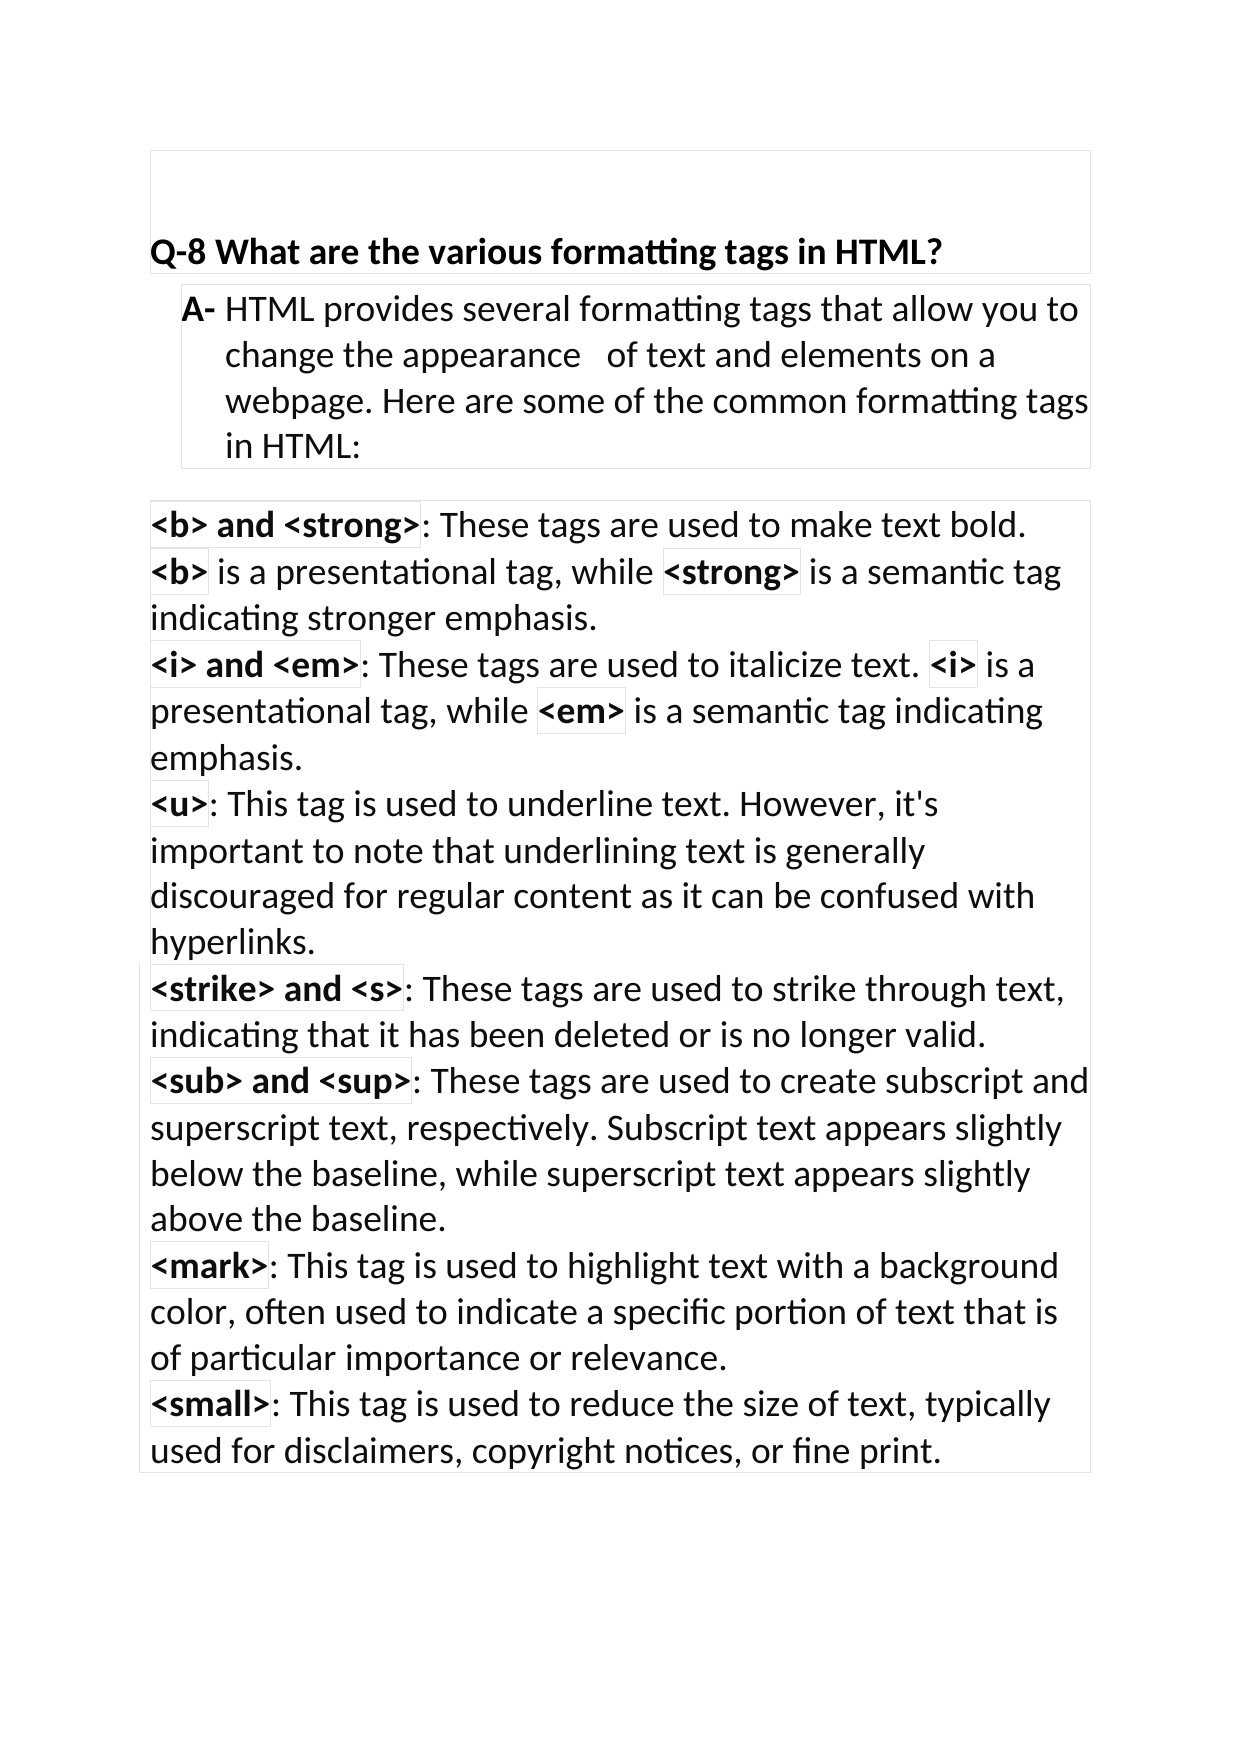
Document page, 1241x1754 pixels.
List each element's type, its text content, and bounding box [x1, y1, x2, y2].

text <sub> and <sup>: These tags are used to create subscript and superscript text, respectively. Subscript text appears slightly below the baseline, while superscript text appears slightly above the baseline. [150, 1057, 1090, 1241]
text <i> and <em>: These tags are used to italicize text. <i> is a presentational tag, while <em> is a semantic tag indicating emphasis. [151, 640, 1090, 780]
text <mark>: This tag is used to highlight text with a background color, often used to indicate a specific portion of text that is of particular importance or relevance. [150, 1241, 1090, 1379]
text <strike> and <s>: These tags are used to strike through text, indicating that it has been deleted or is no longer valid. [150, 964, 1090, 1057]
text <b> and <strong>: These tags are used to make text bold. <b> is a presentational tag, while <strong> is a semantic tag indicating stronger emphasis. [151, 501, 1090, 640]
text Top of FormA- HTML provides several formatting tags that allow you to change the appearance of text and elements on a webpage. Here are some of the common formatting tags in HTML: [182, 285, 1090, 468]
text <u>: This tag is used to underline text. However, it's important to note that underlining text is generally discouraged for regular content as it can be confused with hyperlinks. [151, 780, 1090, 964]
text <small>: This tag is used to reduce the size of text, typically used for disclaimers, copyright notices, or fine print. [140, 1379, 1090, 1472]
text Q-8 What are the various formatting tags in HTML? [151, 227, 1090, 273]
